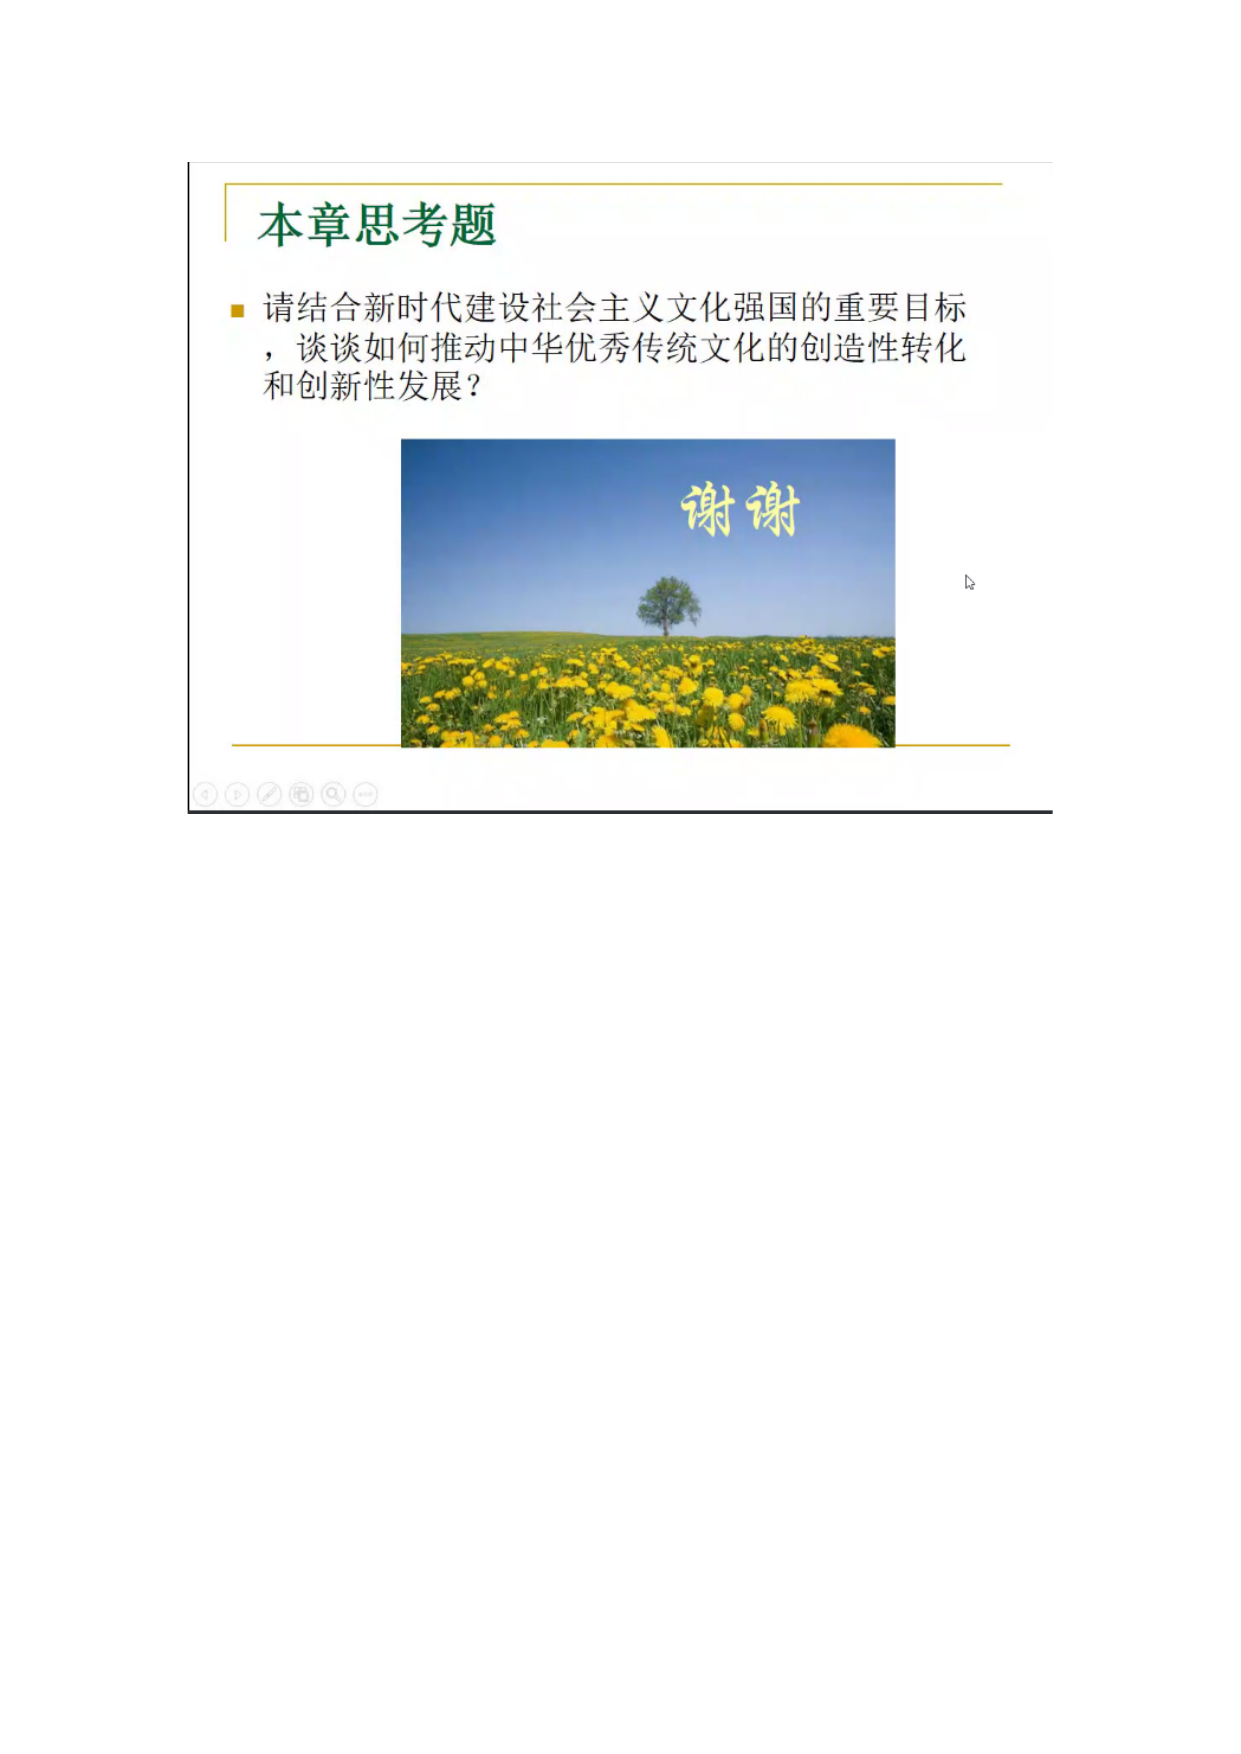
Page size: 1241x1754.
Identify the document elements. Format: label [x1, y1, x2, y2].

picture [187, 162, 1053, 814]
